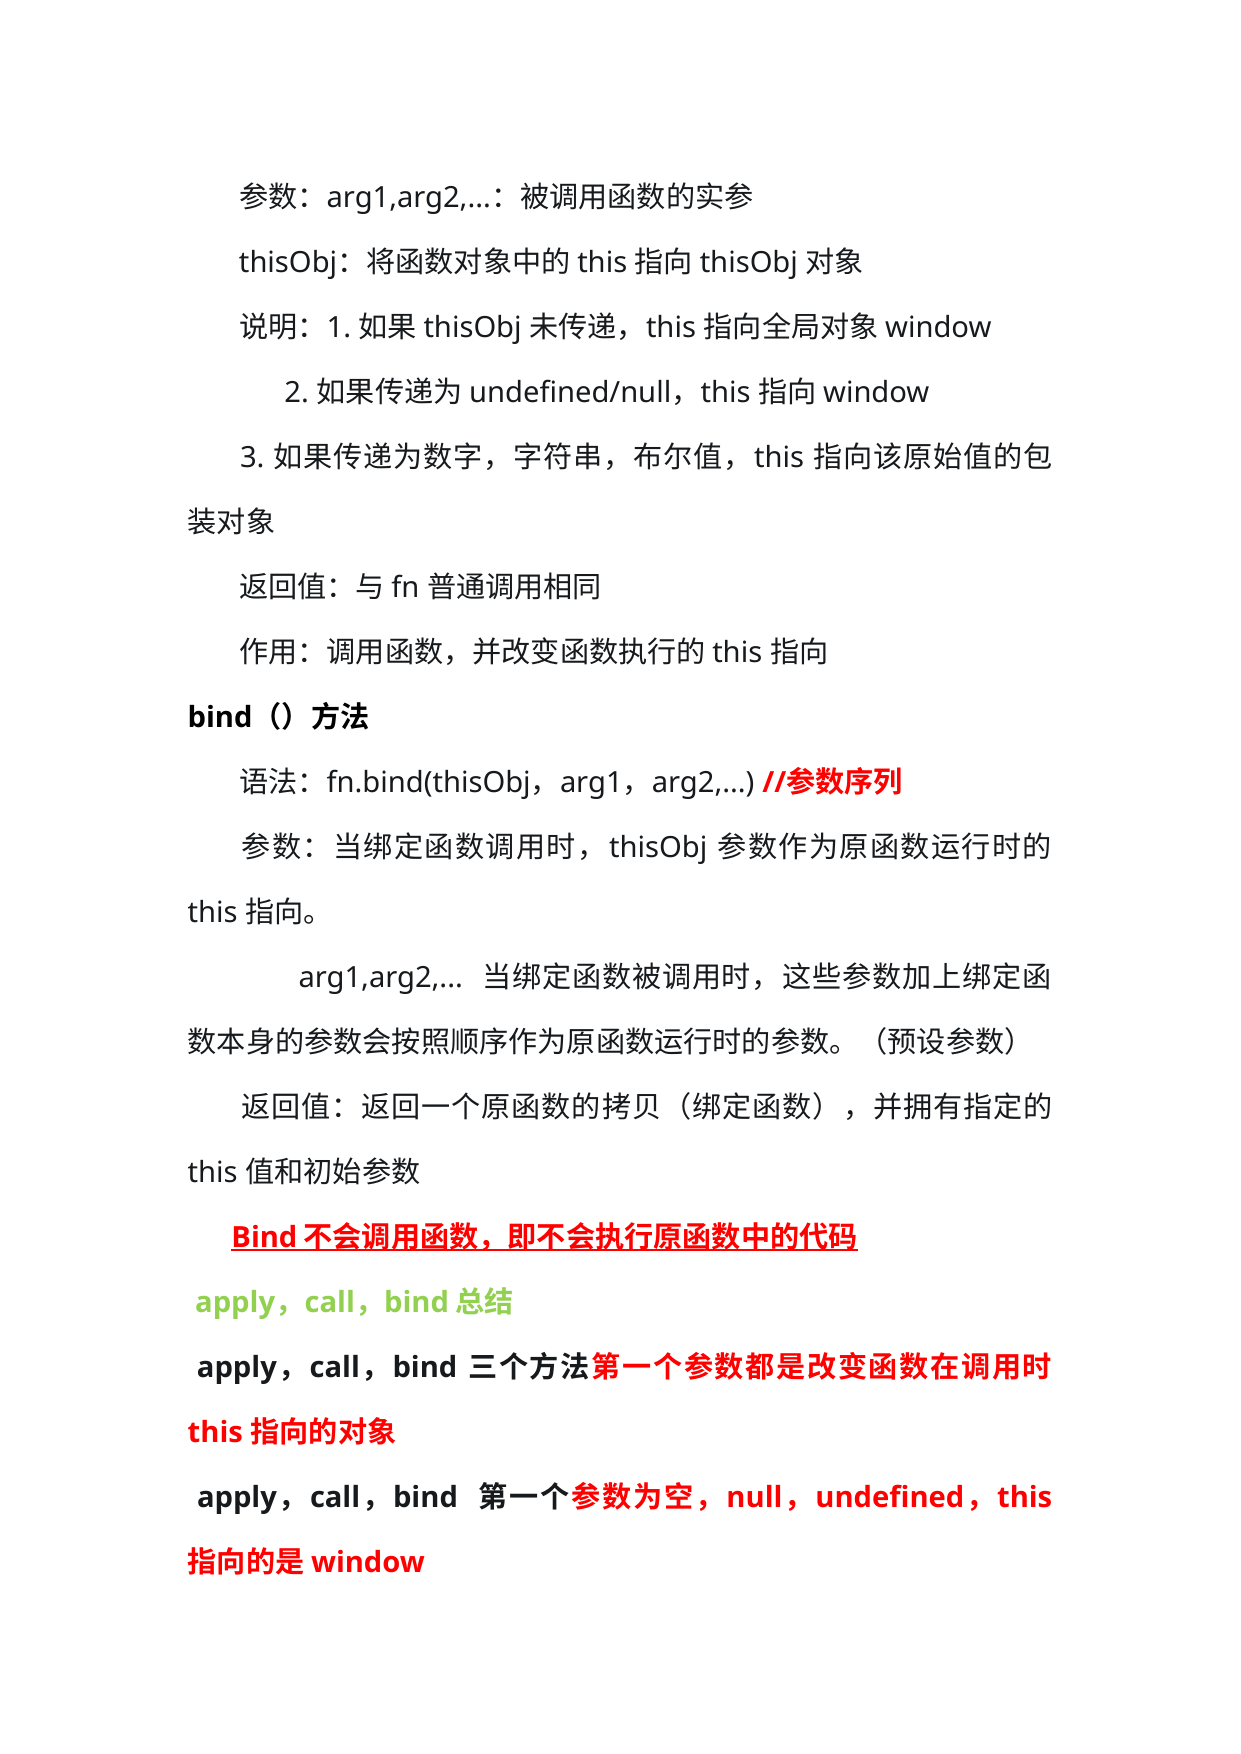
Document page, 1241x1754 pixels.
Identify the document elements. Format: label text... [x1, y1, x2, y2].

text 说明：1. 如果 thisObj 未传递，this 指向全局对象 window [187, 292, 1053, 357]
text arg1,arg2,... 当绑定函数被调用时，这些参数加上绑定函数本身的参数会按照顺序作为原函数运行时的参数。（预设参数） [187, 942, 1053, 1072]
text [187, 357, 1053, 552]
text thisObj：将函数对象中的 this 指向 thisObj 对象 [187, 227, 1053, 292]
text apply，call，bind 第一个参数为空，null，undefined，this 指向的是 window [187, 1462, 1053, 1592]
text 参数：arg1,arg2,...：被调用函数的实参 [187, 162, 1053, 227]
text Bind不会调用函数，即不会执行原函数中的代码 [187, 1202, 1053, 1267]
text bind（）方法 [187, 682, 1053, 747]
text 返回值：返回一个原函数的拷贝（绑定函数），并拥有指定的 this 值和初始参数 [187, 1072, 1053, 1202]
text 参数：当绑定函数调用时，thisObj 参数作为原函数运行时的 this 指向。 [187, 812, 1053, 942]
text 作用：调用函数，并改变函数执行的 this 指向 [187, 617, 1053, 682]
text apply，call，bind总结 [187, 1267, 1053, 1332]
text 语法：fn.bind(thisObj，arg1，arg2,...) //参数序列 [187, 747, 1053, 812]
text apply，call，bind 三个方法第一个参数都是改变函数在调用时 this 指向的对象 [187, 1332, 1053, 1462]
text 返回值：与 fn 普通调用相同 [187, 552, 1053, 617]
